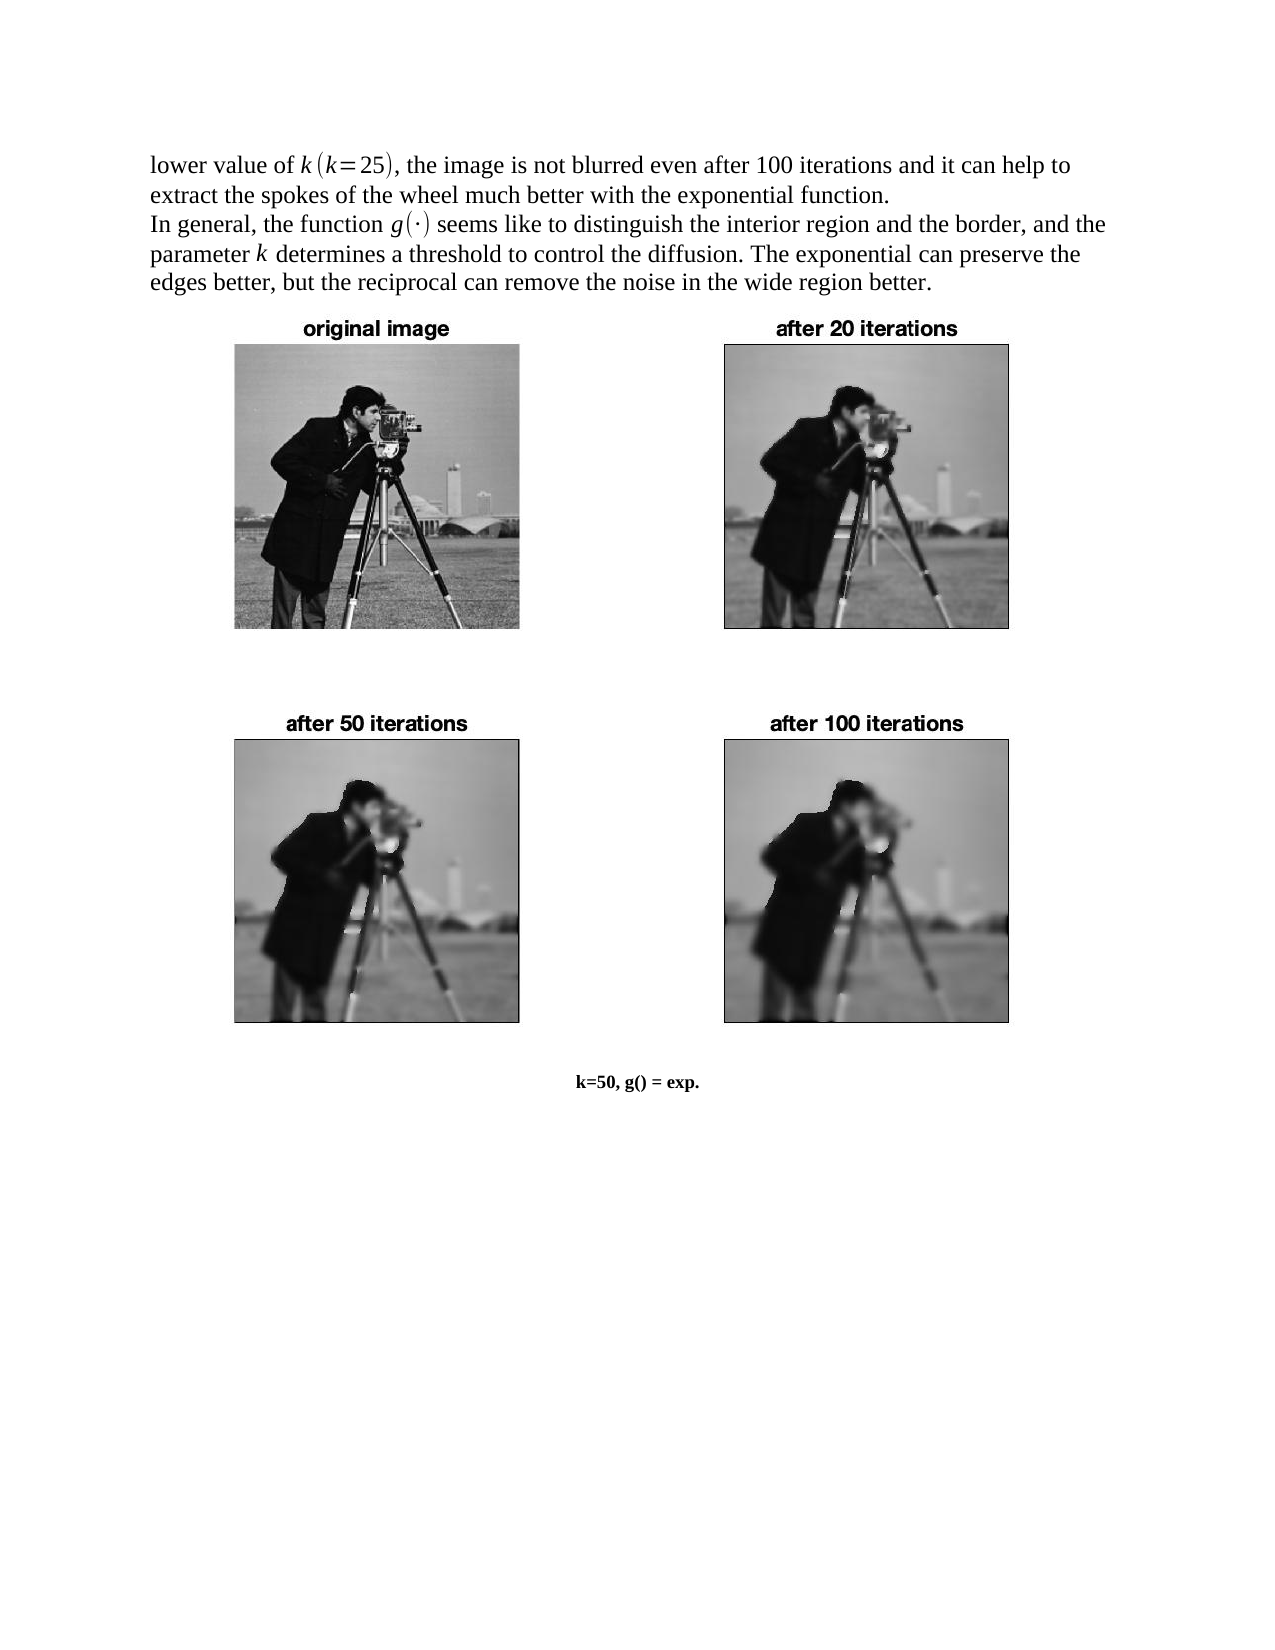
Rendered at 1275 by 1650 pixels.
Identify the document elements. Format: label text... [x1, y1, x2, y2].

list In general, the function seems like to distinguish the interior region and the border, and the parameter determines a threshold to control the diffusion. The exponential can preserve the edges better, but the reciprocal can remove the noise in the wide region better. [150, 209, 1125, 296]
picture [219, 296, 1055, 1042]
text k=50, g() = exp. [150, 1071, 1125, 1092]
